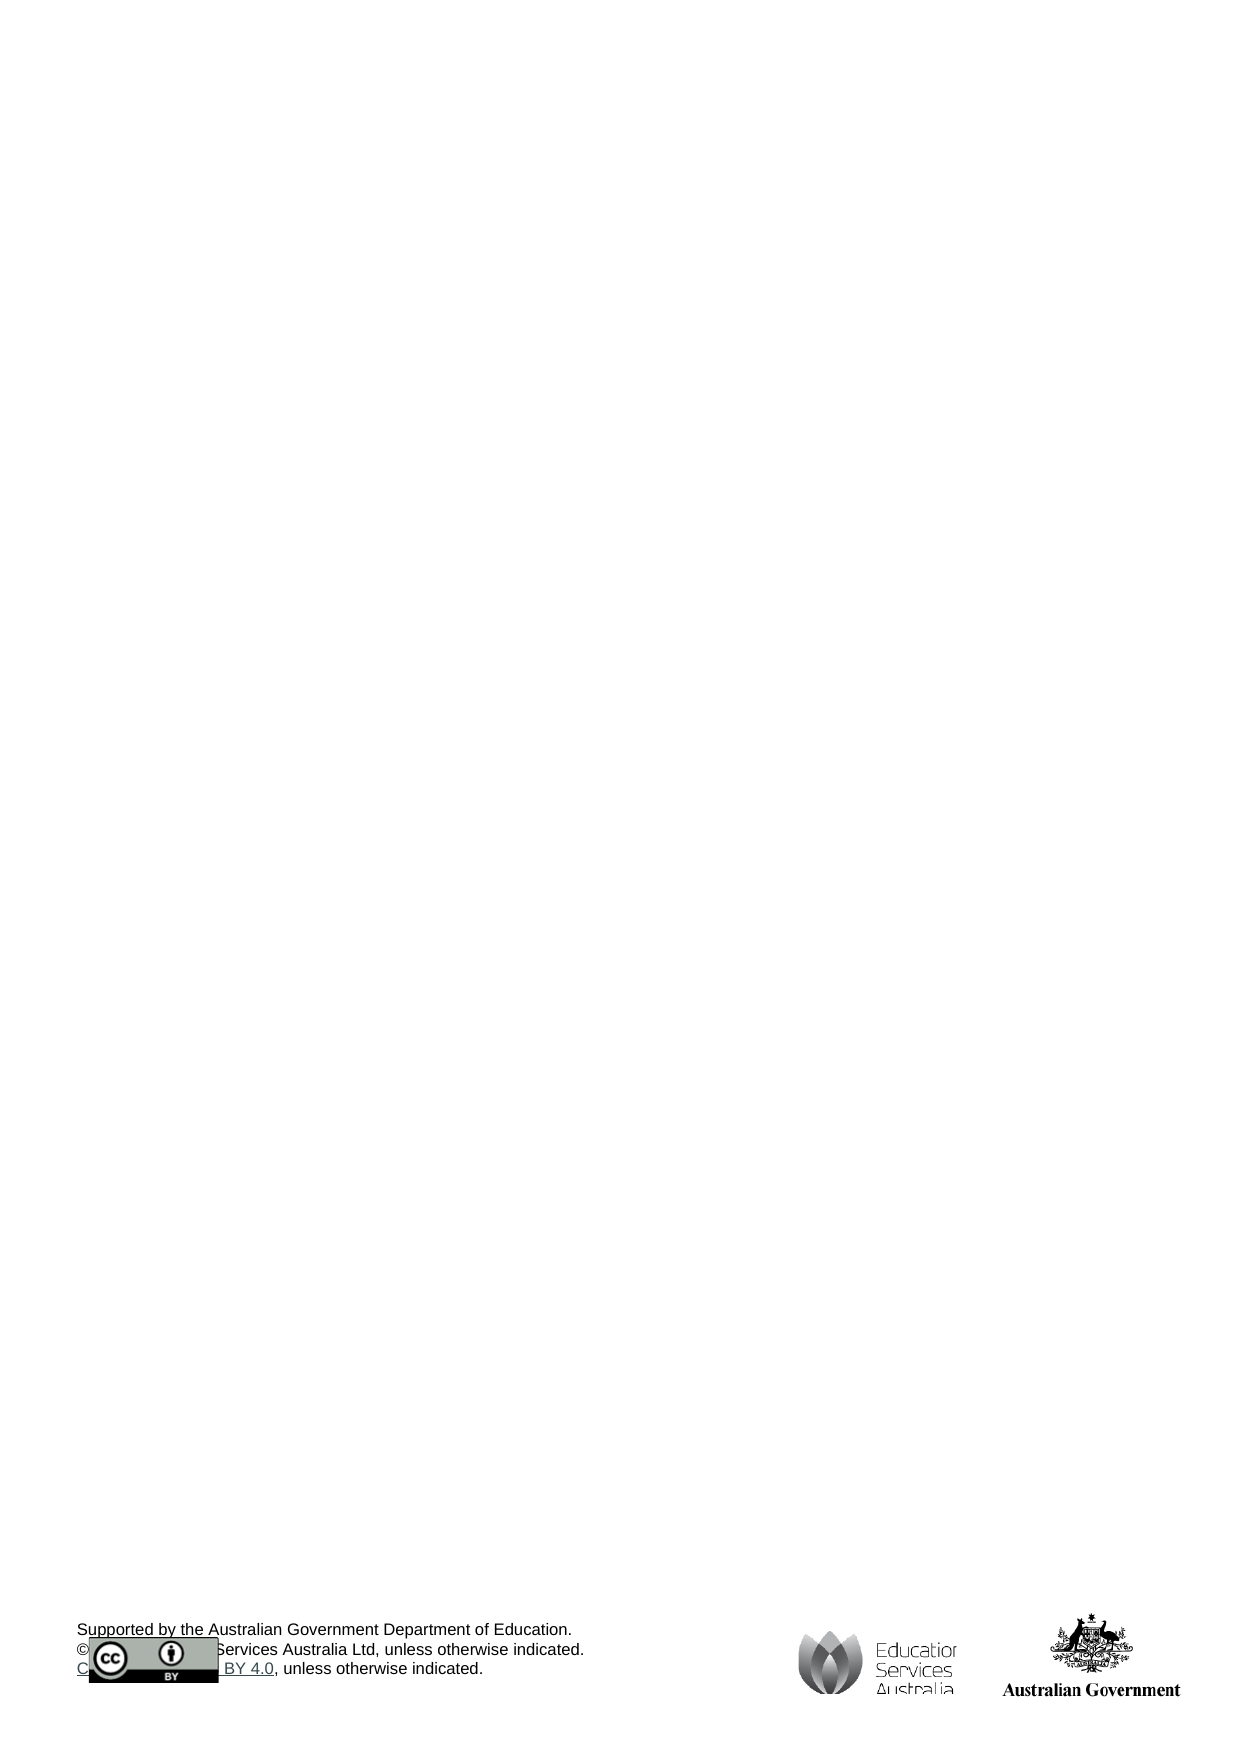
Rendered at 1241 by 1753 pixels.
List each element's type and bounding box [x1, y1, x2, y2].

picture [797, 1631, 957, 1693]
picture [993, 1606, 1188, 1700]
picture [88, 1637, 219, 1683]
